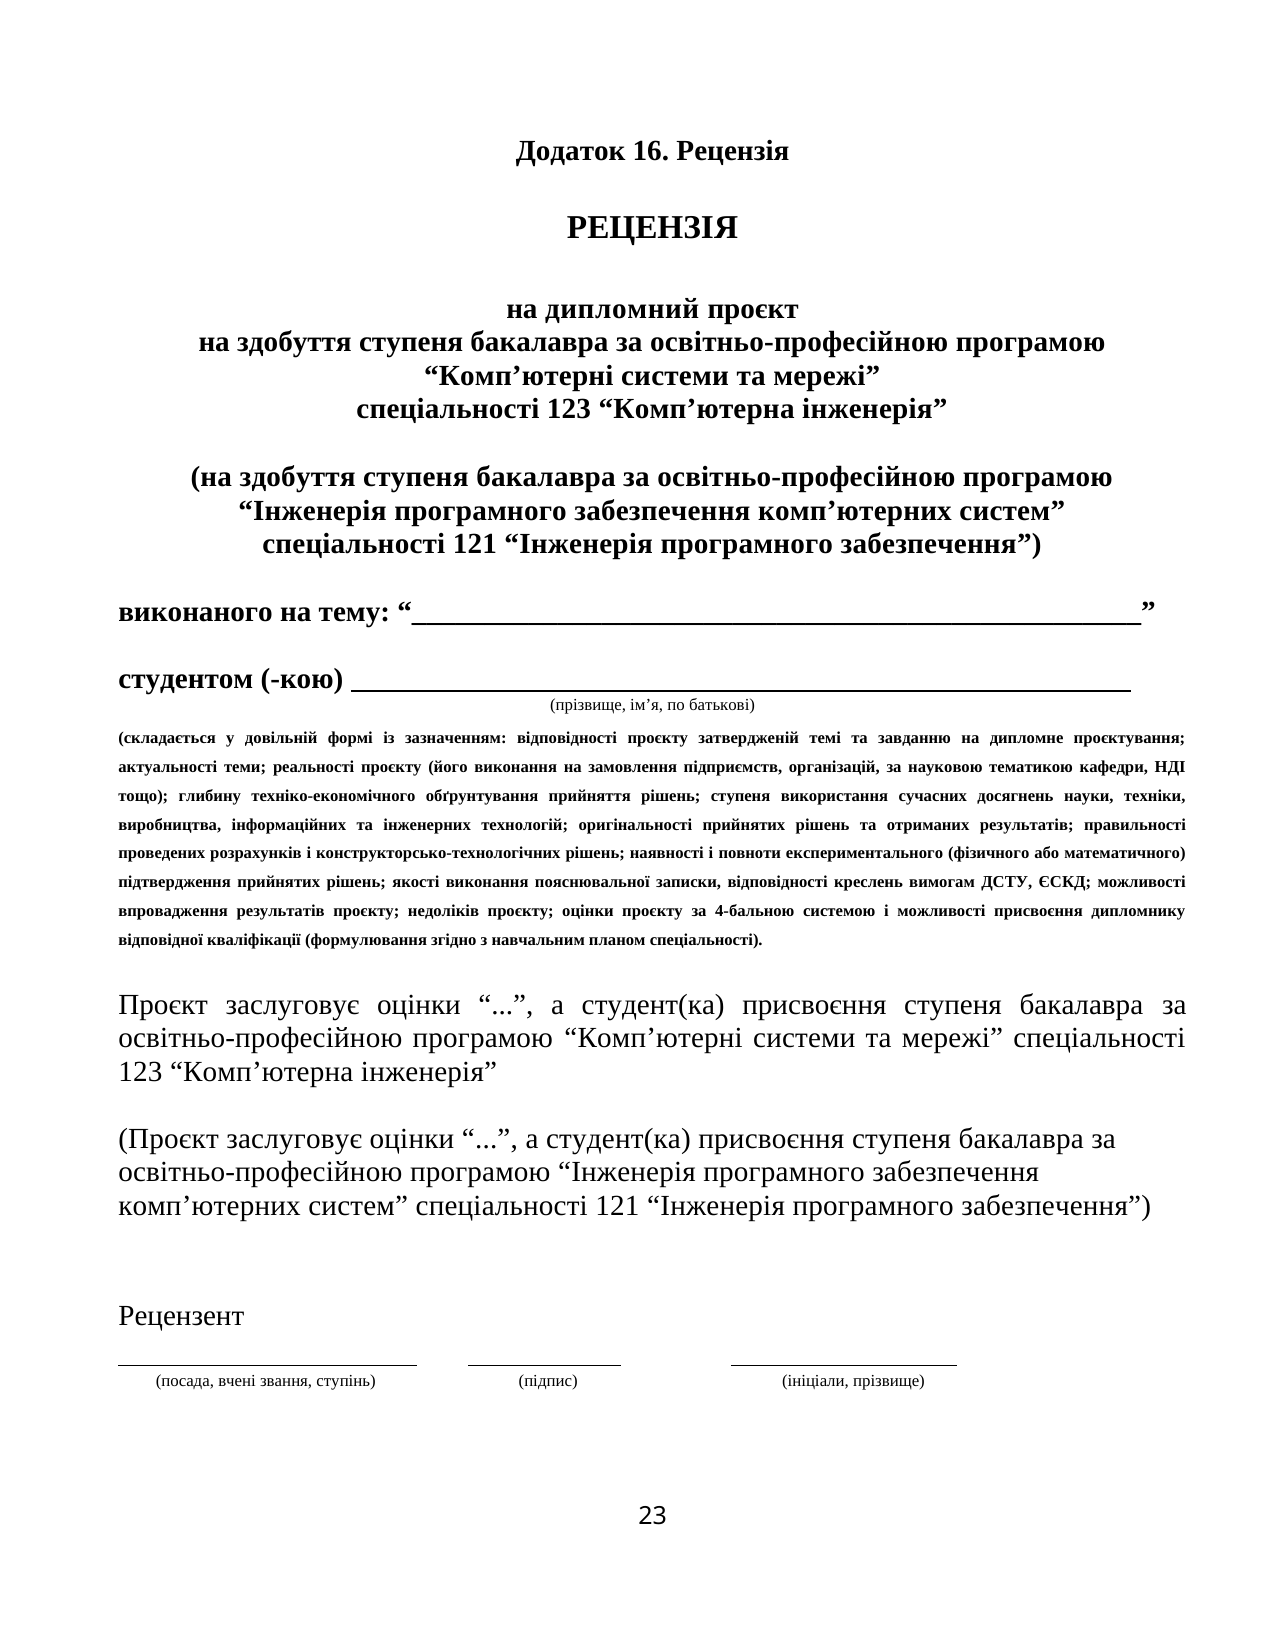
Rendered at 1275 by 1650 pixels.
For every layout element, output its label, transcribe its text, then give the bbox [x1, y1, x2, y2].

text (посада, вчені звання, ступінь) (підпис) (ініціали, прізвище) [156, 1370, 1186, 1404]
text Проєкт заслуговує оцінки “...”, а студент(ка) присвоєння ступеня бакалавра за освітньо-професійною програмою “Комп’ютерні системи та мережі” спеціальності 123 “Комп’ютерна інженерія” [118, 987, 1186, 1087]
text Рецензент [118, 1298, 1186, 1332]
text на дипломний проєкт [118, 291, 1186, 324]
text (на здобуття ступеня бакалавра за освітньо-професійною програмою [118, 459, 1186, 493]
text (складається у довільній формі із зазначенням: відповідності проєкту затвердженій темі та завданню на дипломне проєктування; актуальності теми; реальності проєкту (його виконання на замовлення підприємств, організацій, за науковою тематикою кафедри, НДІ тощо); глибину техніко-економічного обґрунтування прийняття рішень; ступеня використання сучасних досягнень науки, техніки, виробництва, інформаційних та інженерних технологій; оригінальності прийнятих рішень та отриманих результатів; правильності проведених розрахунків і конструкторсько-технологічних рішень; наявності і повноти експериментального (фізичного або математичного) підтвердження прийнятих рішень; якості виконання пояснювальної записки, відповідності креслень вимогам ДСТУ, ЄСКД; можливості впровадження результатів проєкту; недоліків проєкту; оцінки проєкту за 4-бальною системою і можливості присвоєння дипломнику відповідної кваліфікації (формулювання згідно з навчальним планом спеціальності). [118, 728, 1186, 948]
text спеціальності 123 “Комп’ютерна інженерія” [118, 392, 1186, 425]
subtitle Додаток 16. Рецензія [118, 133, 1186, 167]
text спеціальності 121 “Інженерія програмного забезпечення”) [118, 526, 1186, 560]
text (прізвище, ім’я, по батькові) [118, 694, 1186, 728]
text на здобуття ступеня бакалавра за освітньо-професійною програмою [118, 324, 1186, 358]
text “Комп’ютерні системи та мережі” [118, 358, 1186, 392]
text РЕЦЕНЗІЯ [118, 207, 1186, 246]
text студентом (-кою) [118, 661, 1186, 694]
text “Інженерія програмного забезпечення комп’ютерних систем” [118, 493, 1186, 526]
text (Проєкт заслуговує оцінки “...”, а студент(ка) присвоєння ступеня бакалавра за освітньо-професійною програмою “Інженерія програмного забезпечення комп’ютерних систем” спеціальності 121 “Інженерія програмного забезпечення”) [118, 1121, 1186, 1222]
text виконаного на тему: “__________________________________________________” [118, 594, 1186, 627]
